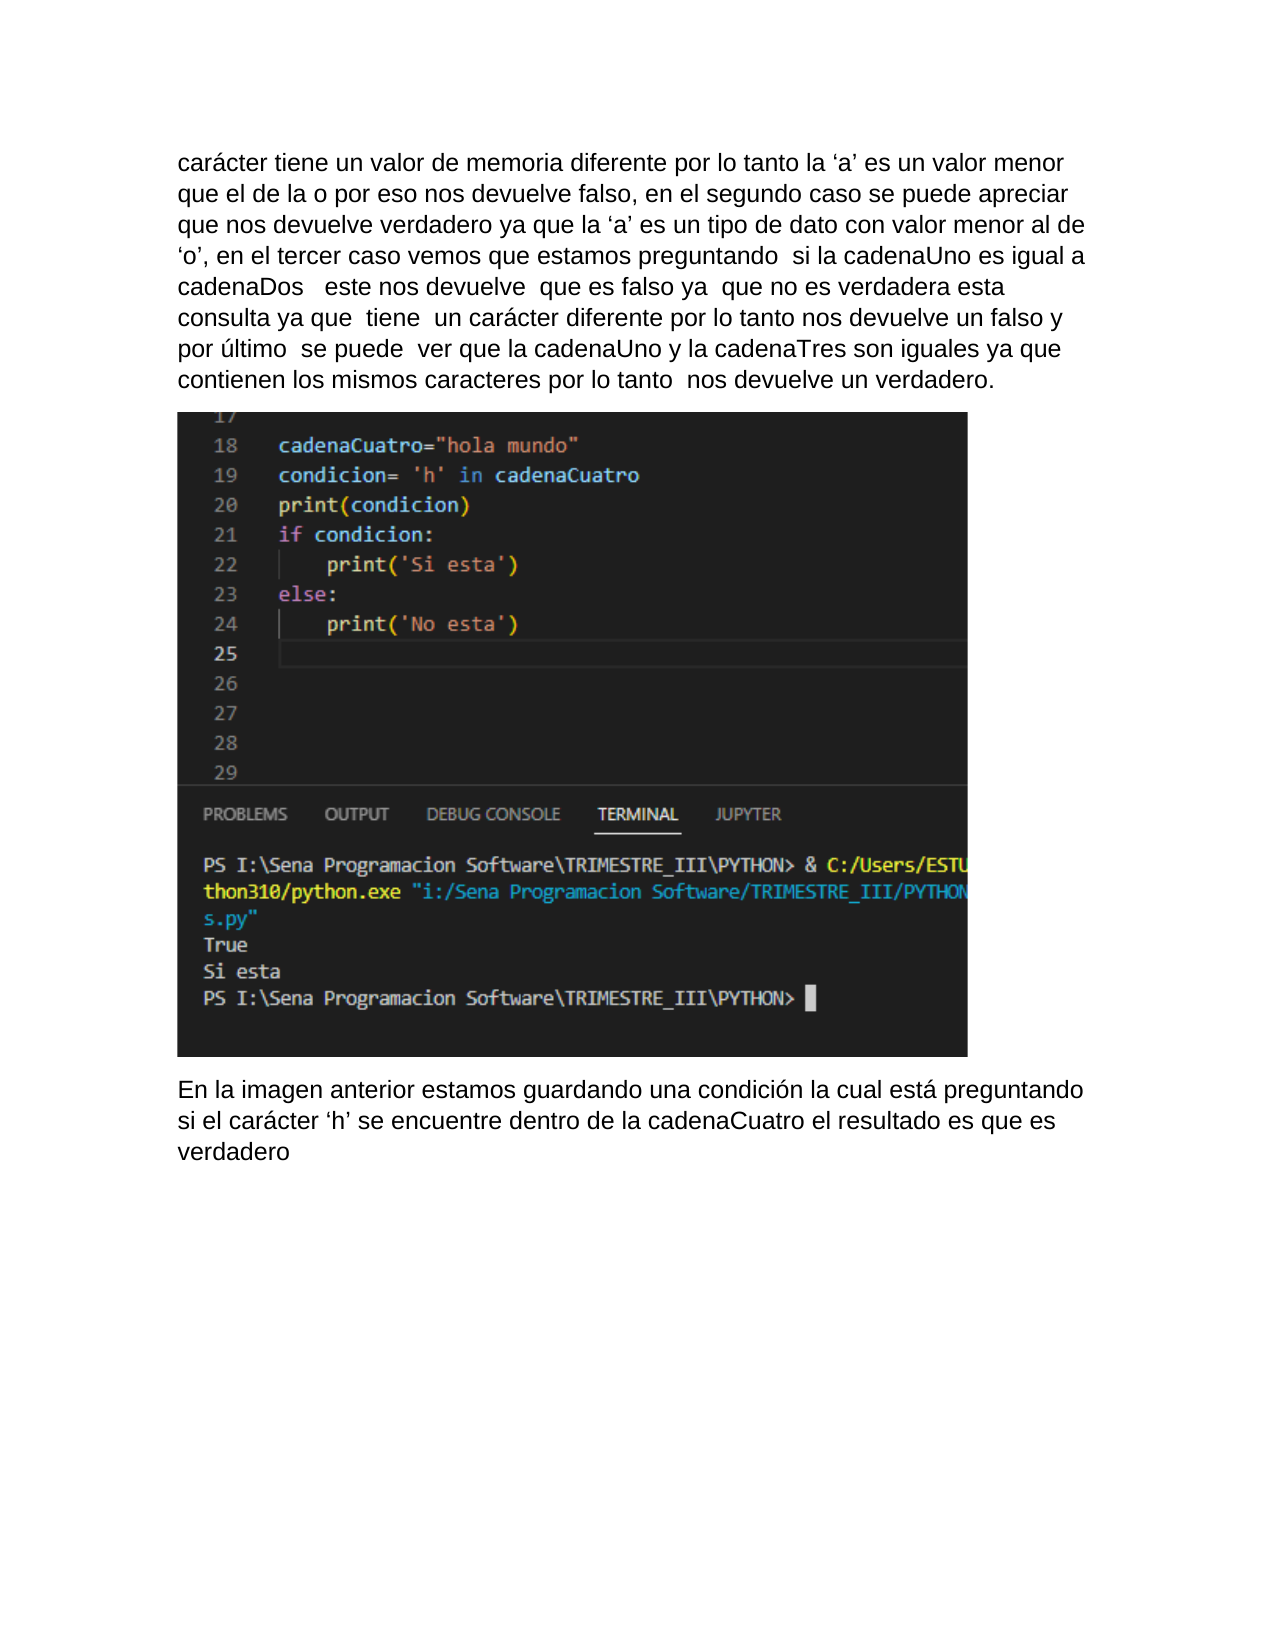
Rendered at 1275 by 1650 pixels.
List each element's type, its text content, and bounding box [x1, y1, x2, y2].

picture [177, 412, 968, 1057]
text En la imagen anterior estamos guardando una condición la cual está preguntando si el carácter ‘h’ se encuentre dentro de la cadenaCuatro el resultado es que es verdadero [177, 1075, 1098, 1166]
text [177, 148, 1098, 394]
